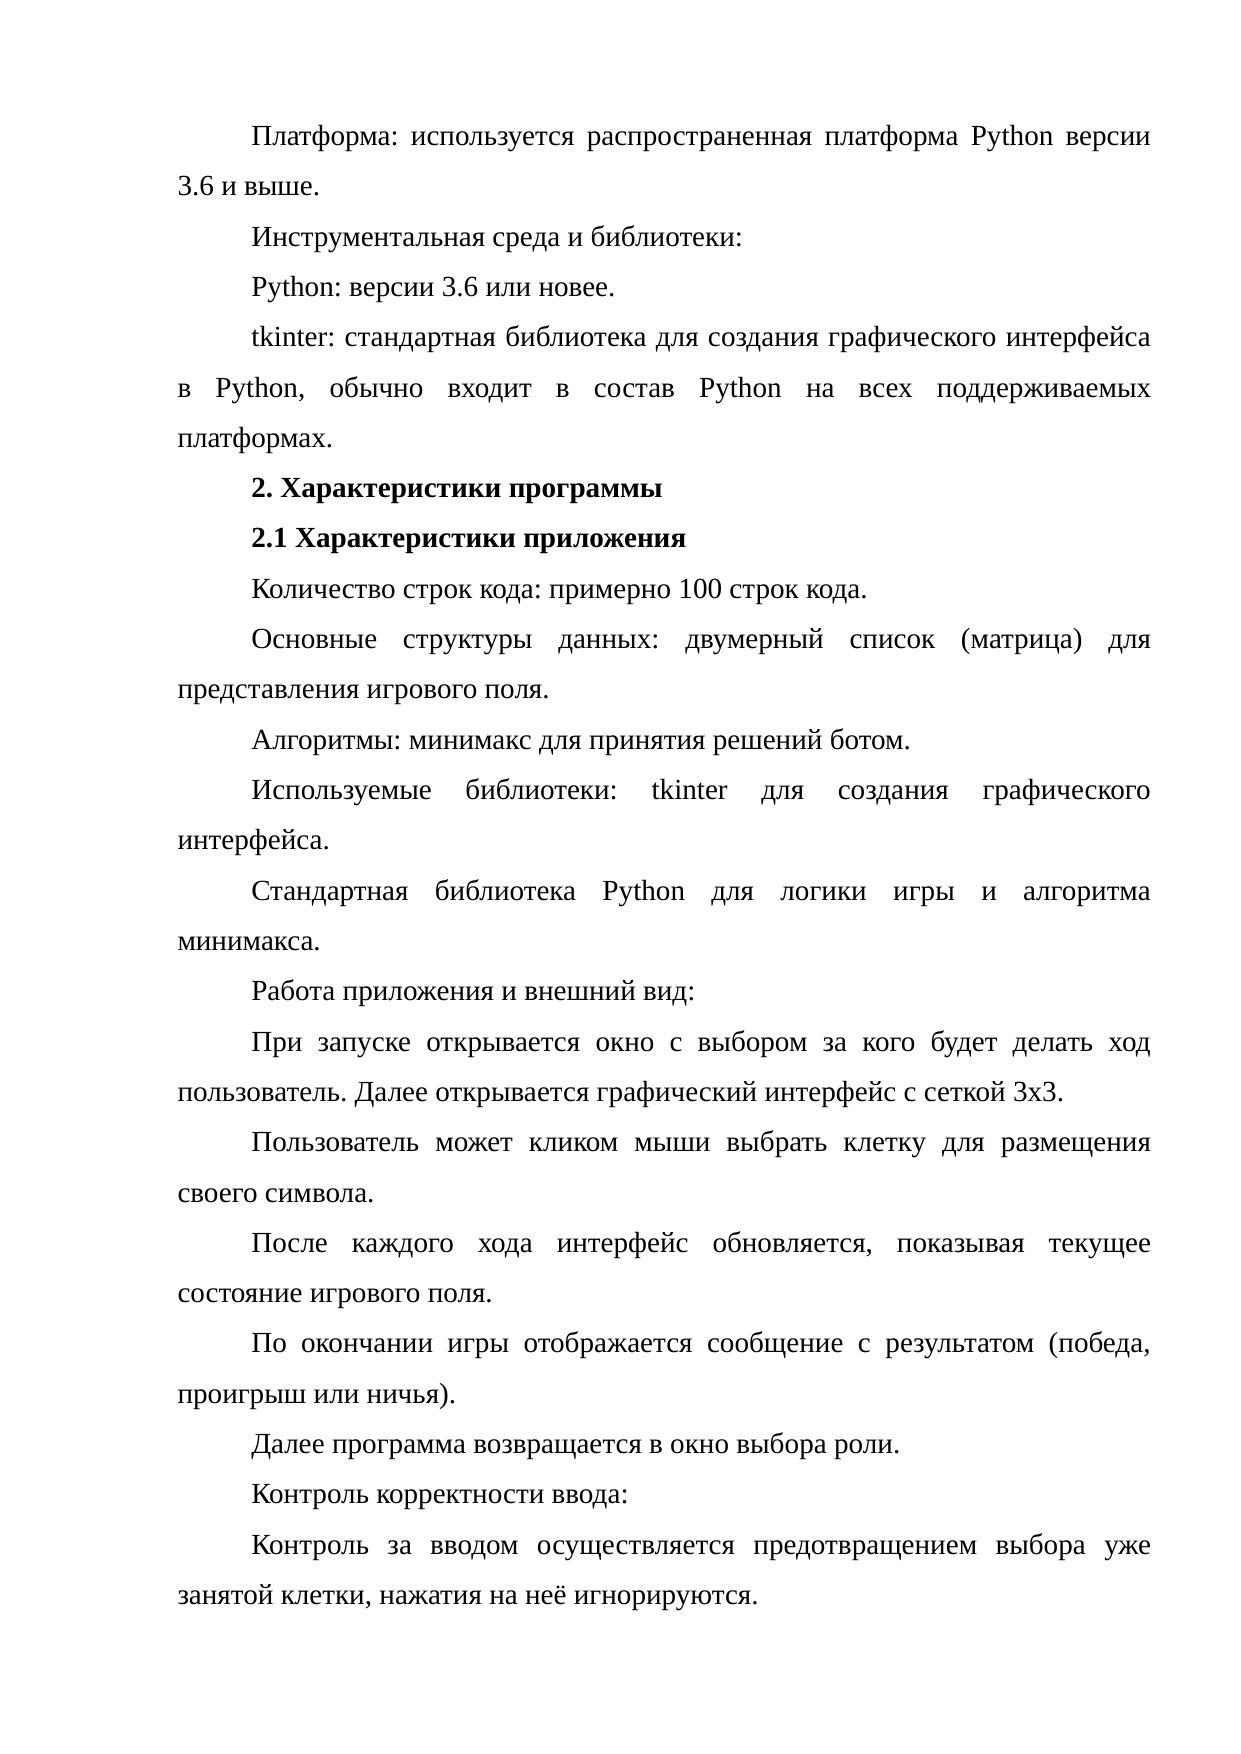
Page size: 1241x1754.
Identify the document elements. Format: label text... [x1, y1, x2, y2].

text Стандартная библиотека Python для логики игры и алгоритма минимакса. [177, 873, 1152, 957]
text Инструментальная среда и библиотеки: [177, 219, 1152, 252]
text Контроль корректности ввода: [177, 1477, 1152, 1510]
text Контроль за вводом осуществляется предотвращением выбора уже занятой клетки, нажатия на неё игнорируются. [177, 1527, 1152, 1611]
text При запуске открывается окно с выбором за кого будет делать ход пользователь. Далее открывается графический интерфейс с сеткой 3x3. [177, 1024, 1152, 1108]
text Используемые библиотеки: tkinter для создания графического интерфейса. [177, 772, 1152, 856]
text tkinter: стандартная библиотека для создания графического интерфейса в Python, обычно входит в состав Python на всех поддерживаемых платформах. [177, 319, 1152, 453]
text Платформа: используется распространенная платформа Python версии 3.6 и выше. [177, 118, 1152, 202]
text По окончании игры отображается сообщение с результатом (победа, проигрыш или ничья). [177, 1326, 1152, 1409]
text Работа приложения и внешний вид: [177, 973, 1152, 1007]
text 2.1 Характеристики приложения [177, 521, 1152, 554]
text Пользователь может кликом мыши выбрать клетку для размещения своего символа. [177, 1124, 1152, 1208]
text Алгоритмы: минимакс для принятия решений ботом. [177, 722, 1152, 755]
text 2. Характеристики программы [177, 470, 1152, 504]
text Основные структуры данных: двумерный список (матрица) для представления игрового поля. [177, 621, 1152, 705]
text Количество строк кода: примерно 100 строк кода. [177, 571, 1152, 604]
text Далее программа возвращается в окно выбора роли. [177, 1426, 1152, 1460]
text Python: версии 3.6 или новее. [177, 269, 1152, 303]
text После каждого хода интерфейс обновляется, показывая текущее состояние игрового поля. [177, 1225, 1152, 1309]
